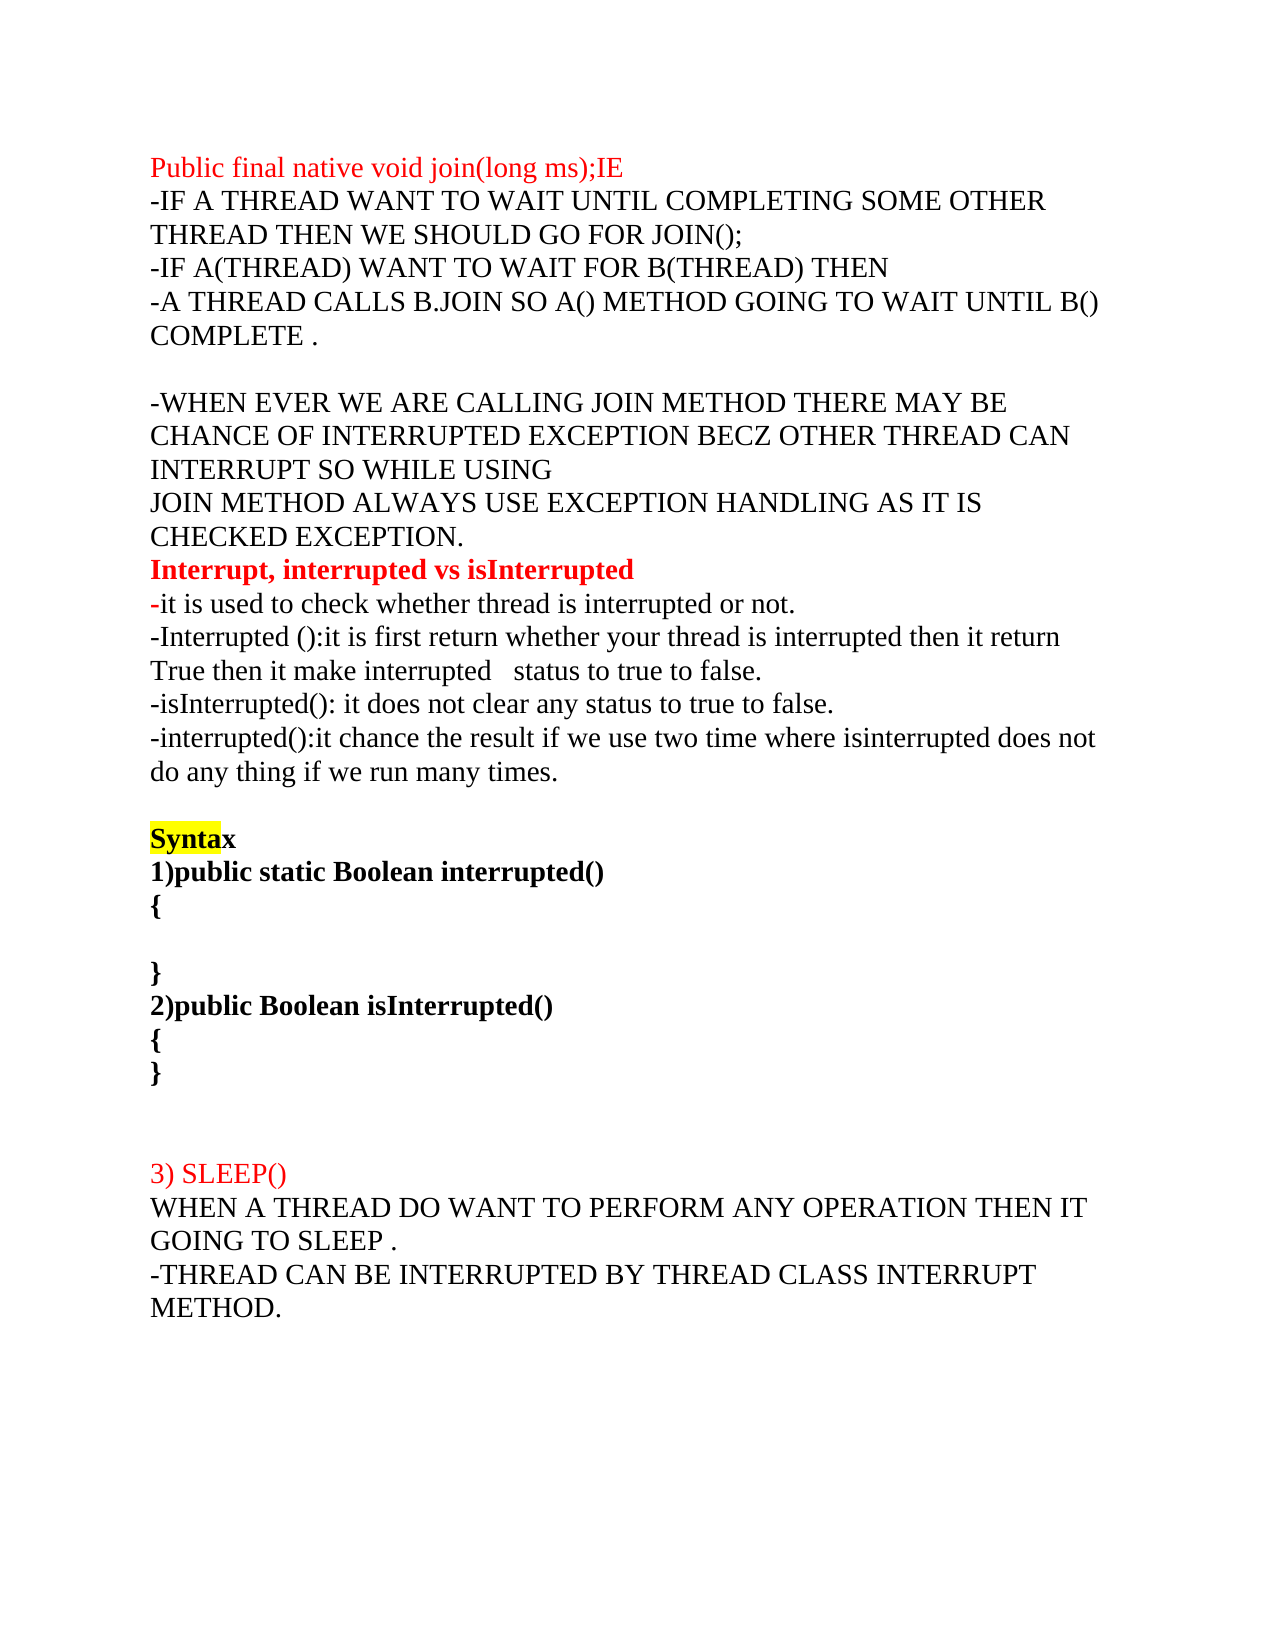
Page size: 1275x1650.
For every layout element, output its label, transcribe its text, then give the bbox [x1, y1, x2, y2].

text 1)public static Boolean interrupted() [150, 854, 1125, 888]
text -WHEN EVER WE ARE CALLING JOIN METHOD THERE MAY BE CHANCE OF INTERRUPTED EXCEPTION BECZ OTHER THREAD CAN INTERRUPT SO WHILE USING [150, 385, 1125, 485]
text -it is used to check whether thread is interrupted or not. [150, 586, 1125, 619]
text -Interrupted ():it is first return whether your thread is interrupted then it return [150, 619, 1125, 653]
text Interrupt, interrupted vs isInterrupted [150, 552, 1125, 586]
text 3) SLEEP() [150, 1156, 1125, 1190]
text -IF A(THREAD) WANT TO WAIT FOR B(THREAD) THEN [150, 251, 1125, 284]
text { [150, 1022, 1125, 1056]
text WHEN A THREAD DO WANT TO PERFORM ANY OPERATION THEN IT GOING TO SLEEP . [150, 1190, 1125, 1257]
text 2)public Boolean isInterrupted() [150, 988, 1125, 1022]
text -A THREAD CALLS B.JOIN SO A() METHOD GOING TO WAIT UNTIL B() COMPLETE . [150, 284, 1125, 351]
text } [150, 955, 1125, 988]
text { [150, 888, 1125, 921]
text -IF A THREAD WANT TO WAIT UNTIL COMPLETING SOME OTHER THREAD THEN WE SHOULD GO FOR JOIN(); [150, 183, 1125, 251]
text Public final native void join(long ms);IE [150, 150, 1125, 183]
text -isInterrupted(): it does not clear any status to true to false. [150, 687, 1125, 720]
text -THREAD CAN BE INTERRUPTED BY THREAD CLASS INTERRUPT METHOD. [150, 1257, 1125, 1324]
text JOIN METHOD ALWAYS USE EXCEPTION HANDLING AS IT IS CHECKED EXCEPTION. [150, 485, 1125, 552]
text True then it make interrupted status to true to false. [150, 653, 1125, 687]
text Syntax [221, 821, 1125, 854]
text -interrupted():it chance the result if we use two time where isinterrupted does not do any thing if we run many times. [150, 720, 1125, 787]
text } [150, 1056, 1125, 1089]
